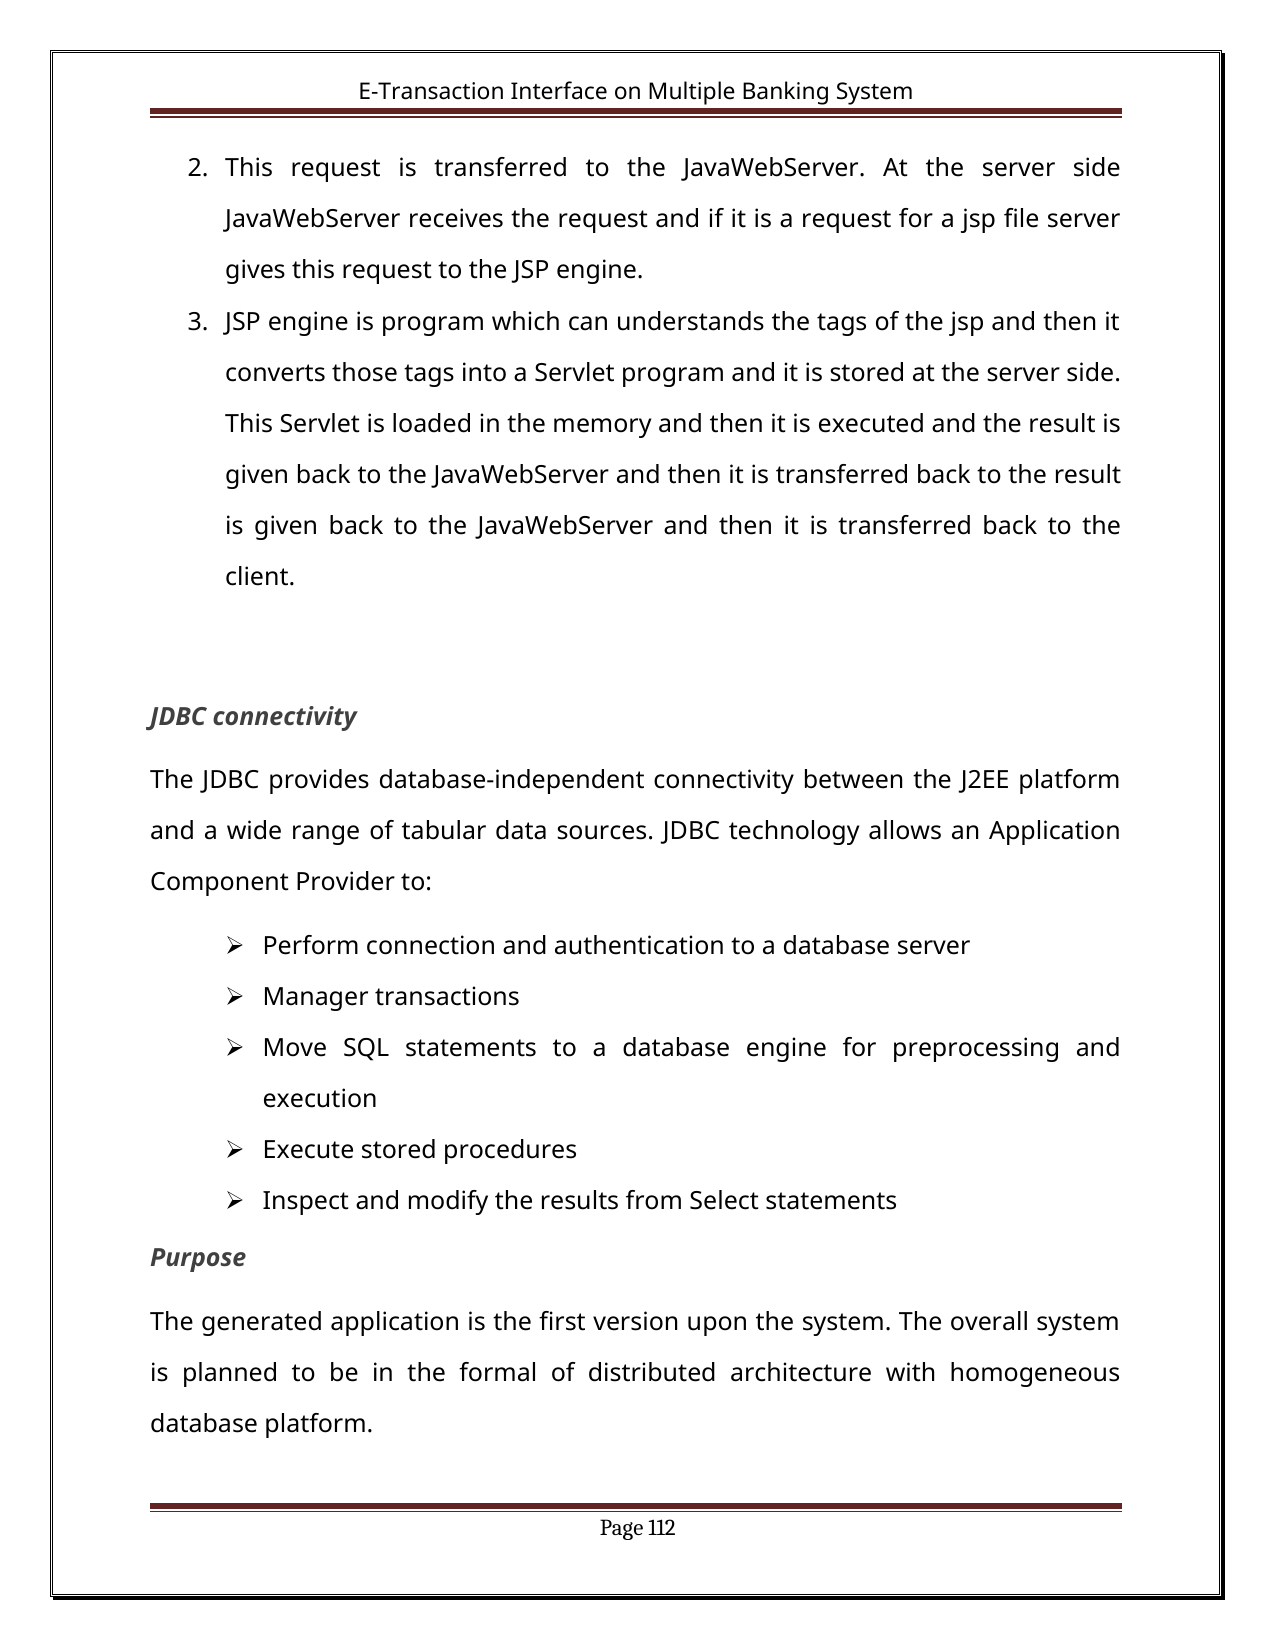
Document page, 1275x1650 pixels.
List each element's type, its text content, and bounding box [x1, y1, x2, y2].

list Move SQL statements to a database engine for preprocessing and execution [225, 1029, 1122, 1115]
list This request is transferred to the JavaWebServer. At the server side JavaWebServer receives the request and if it is a request for a jsp file server gives this request to the JSP engine. [187, 150, 1122, 286]
list JSP engine is program which can understands the tags of the jsp and then it converts those tags into a Servlet program and it is stored at the server side. This Servlet is loaded in the memory and then it is executed and the result is given back to the JavaWebServer and then it is transferred back to the result is given back to the JavaWebServer and then it is transferred back to the client. [187, 303, 1122, 592]
list Inspect and modify the results from Select statements [225, 1183, 1122, 1217]
subtitle JDBC connectivity [150, 698, 1122, 732]
subtitle Purpose [150, 1240, 1122, 1274]
list Manager transactions [225, 978, 1122, 1013]
list Execute stored procedures [225, 1132, 1122, 1166]
list Perform connection and authentication to a database server [225, 927, 1122, 962]
text The JDBC provides database-independent connectivity between the J2EE platform and a wide range of tabular data sources. JDBC technology allows an Application Component Provider to: [150, 762, 1122, 898]
text The generated application is the first version upon the system. The overall system is planned to be in the formal of distributed architecture with homogeneous database platform. [150, 1303, 1122, 1440]
